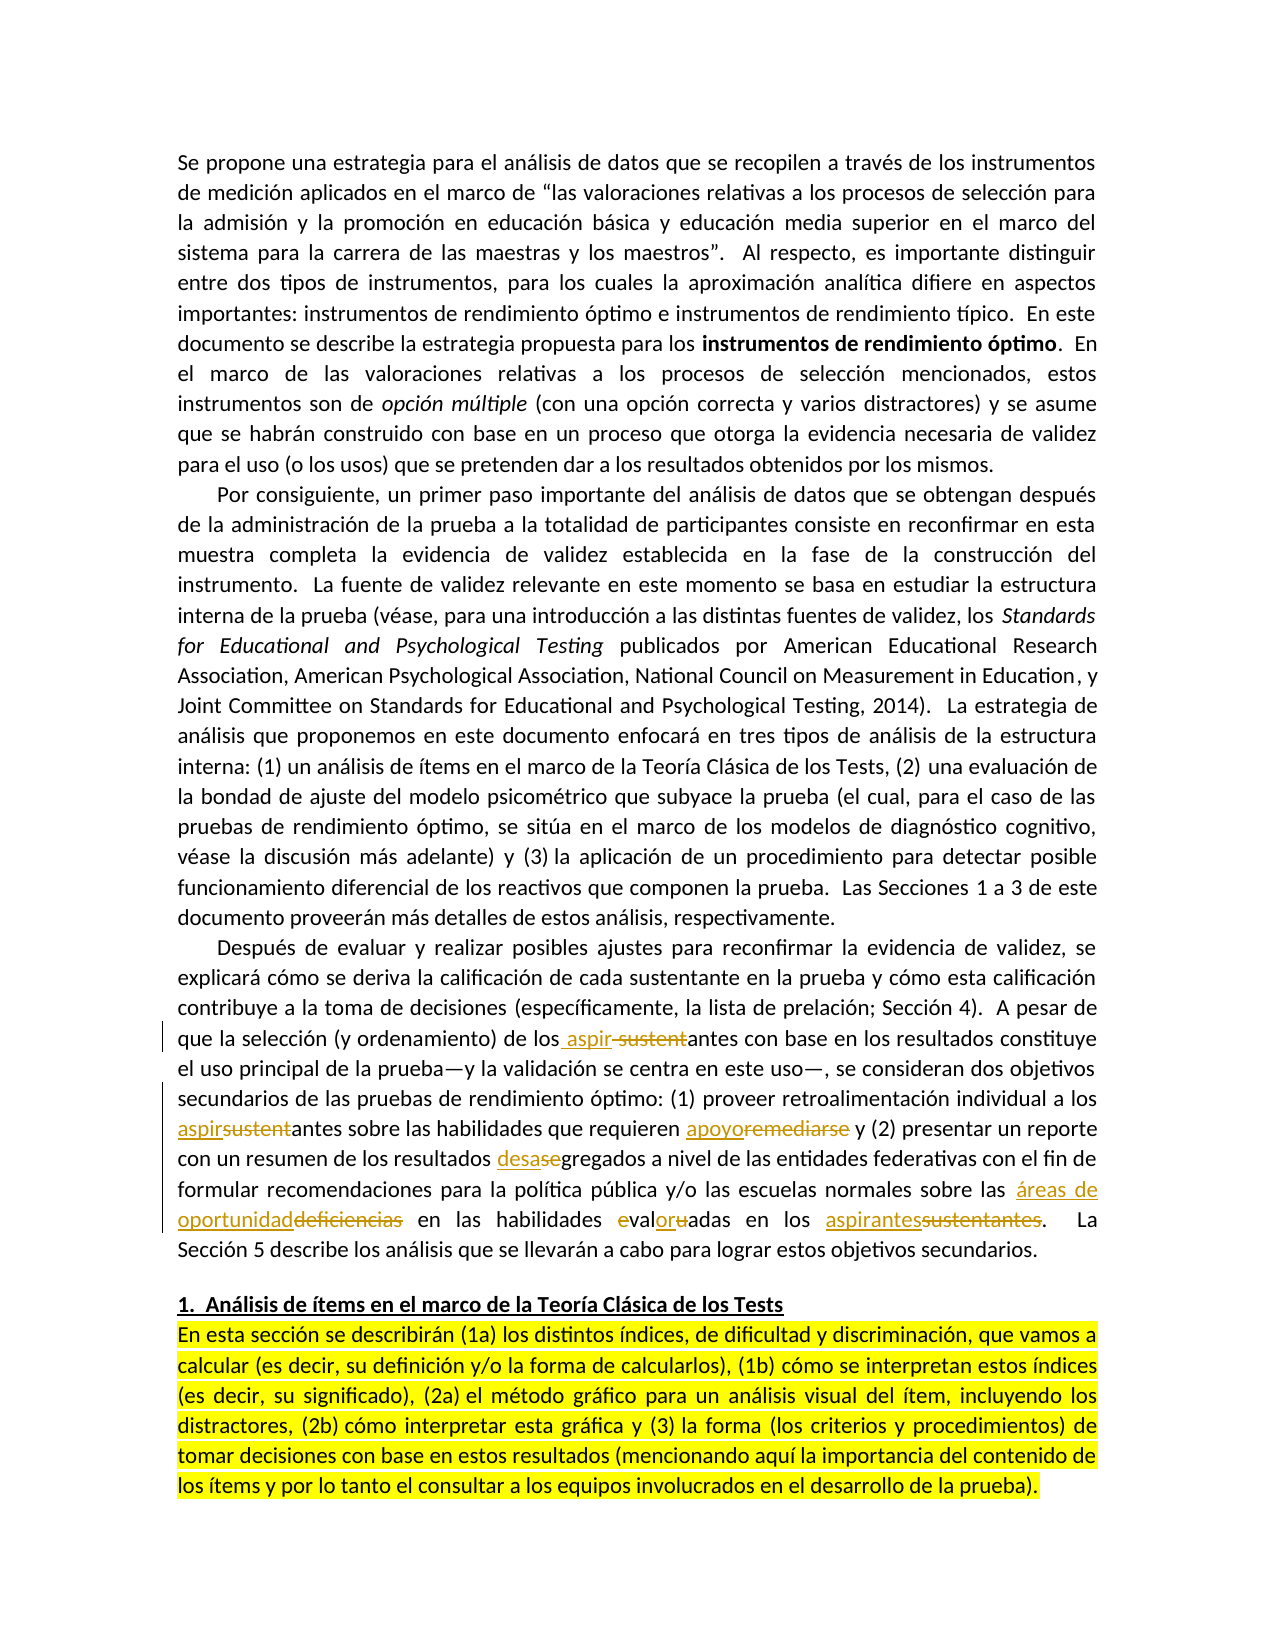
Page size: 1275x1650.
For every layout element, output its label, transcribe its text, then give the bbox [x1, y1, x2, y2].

text Se propone una estrategia para el análisis de datos que se recopilen a través de los instrumentos de medición aplicados en el marco de “las valoraciones relativas a los procesos de selección para la admisión y la promoción en educación básica y educación media superior en el marco del sistema para la carrera de las maestras y los maestros”. Al respecto, es importante distinguir entre dos tipos de instrumentos, para los cuales la aproximación analítica difiere en aspectos importantes: instrumentos de rendimiento óptimo e instrumentos de rendimiento típico. En este documento se describe la estrategia propuesta para los instrumentos de rendimiento óptimo. En el marco de las valoraciones relativas a los procesos de selección mencionados, estos instrumentos son de opción múltiple (con una opción correcta y varios distractores) y se asume que se habrán construido con base en un proceso que otorga la evidencia necesaria de validez para el uso (o los usos) que se pretenden dar a los resultados obtenidos por los mismos. [177, 148, 1098, 478]
text 1. Análisis de ítems en el marco de la Teoría Clásica de los Tests [177, 1290, 1098, 1318]
text Por consiguiente, un primer paso importante del análisis de datos que se obtengan después de la administración de la prueba a la totalidad de participantes consiste en reconfirmar en esta muestra completa la evidencia de validez establecida en la fase de la construcción del instrumento. La fuente de validez relevante en este momento se basa en estudiar la estructura interna de la prueba (véase, para una introducción a las distintas fuentes de validez, los Standards for Educational and Psychological Testing publicados por American Educational Research Association, American Psychological Association, National Council on Measurement in Education, y Joint Committee on Standards for Educational and Psychological Testing, 2014). La estrategia de análisis que proponemos en este documento enfocará en tres tipos de análisis de la estructura interna: (1) un análisis de ítems en el marco de la Teoría Clásica de los Tests, (2) una evaluación de la bondad de ajuste del modelo psicométrico que subyace la prueba (el cual, para el caso de las pruebas de rendimiento óptimo, se sitúa en el marco de los modelos de diagnóstico cognitivo, véase la discusión más adelante) y (3) la aplicación de un procedimiento para detectar posible funcionamiento diferencial de los reactivos que componen la prueba. Las Secciones 1 a 3 de este documento proveerán más detalles de estos análisis, respectivamente. [177, 480, 1098, 931]
text Después de evaluar y realizar posibles ajustes para reconfirmar la evidencia de validez, se explicará cómo se deriva la calificación de cada sustentante en la prueba y cómo esta calificación contribuye a la toma de decisiones (específicamente, la lista de prelación; Sección 4). A pesar de que la selección (y ordenamiento) de losantes con base en los resultados constituye el uso principal de la prueba—y la validación se centra en este uso—, se consideran dos objetivos secundarios de las pruebas de rendimiento óptimo: (1) proveer retroalimentación individual a los antes sobre las habilidades que requieren y (2) presentar un reporte con un resumen de los resultados gregados a nivel de las entidades federativas con el fin de formular recomendaciones para la política pública y/o las escuelas normales sobre las en las habilidades valadas en los . La Sección 5 describe los análisis que se llevarán a cabo para lograr estos objetivos secundarios. [177, 933, 1098, 1263]
